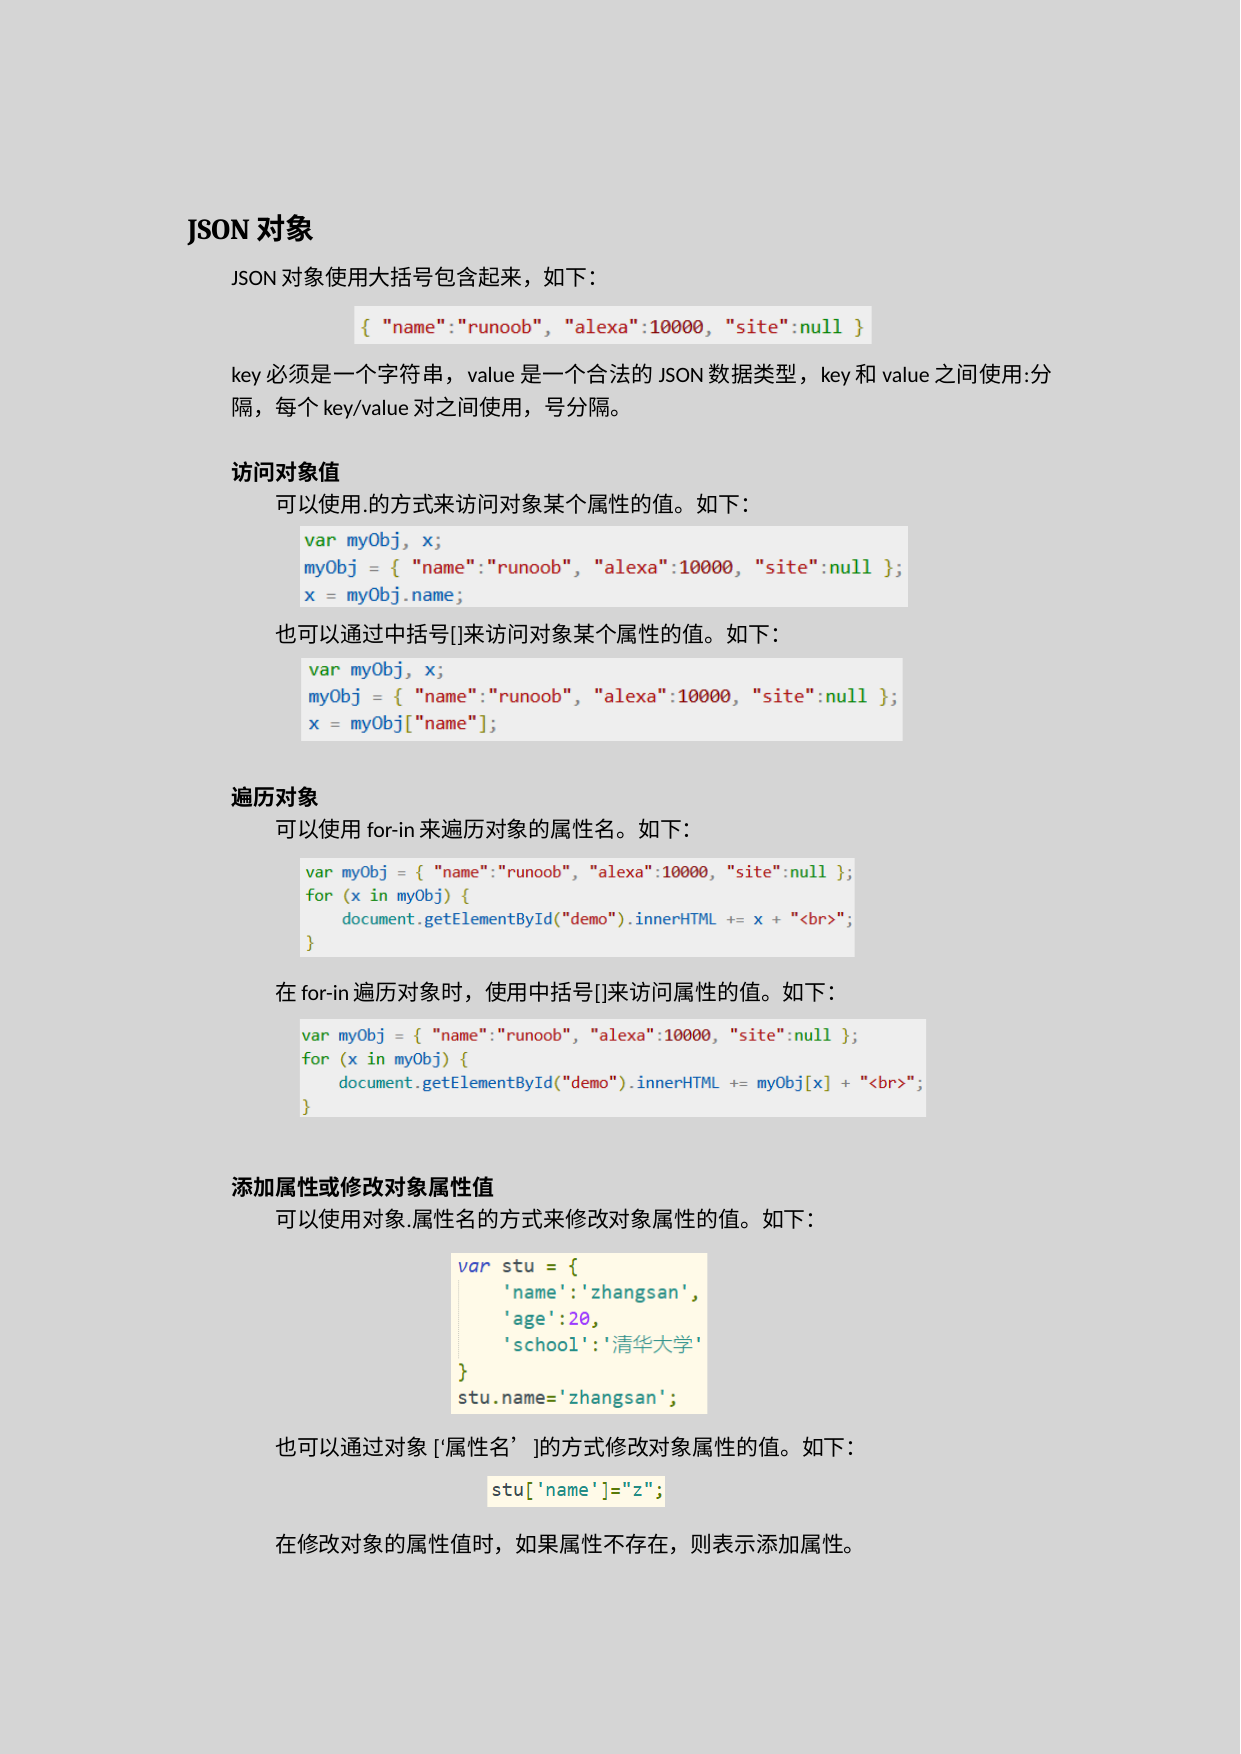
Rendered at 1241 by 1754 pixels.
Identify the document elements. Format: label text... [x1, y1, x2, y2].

picture [300, 526, 908, 607]
text 也可以通过对象 [‘属性名’]的方式修改对象属性的值。如下： [187, 1429, 1053, 1462]
picture [300, 858, 855, 957]
picture [354, 306, 872, 344]
text key必须是一个字符串，value是一个合法的JSON数据类型，key和value之间使用:分隔，每个key/value对之间使用，号分隔。 [231, 357, 1053, 422]
text 访问对象值 [231, 454, 1053, 487]
picture [451, 1253, 708, 1414]
subtitle JSON对象 [187, 194, 1053, 259]
picture [487, 1476, 665, 1507]
text 可以使用for-in来遍历对象的属性名。如下： [187, 812, 1053, 844]
picture [300, 658, 903, 741]
text 也可以通过中括号[]来访问对象某个属性的值。如下： [187, 617, 1053, 649]
text 在for-in遍历对象时，使用中括号[]来访问属性的值。如下： [187, 974, 1053, 1007]
text 遍历对象 [187, 779, 1053, 812]
text 可以使用对象.属性名的方式来修改对象属性的值。如下： [187, 1202, 1053, 1234]
text 添加属性或修改对象属性值 [187, 1169, 1053, 1202]
text JSON对象使用大括号包含起来，如下： [187, 259, 1053, 292]
picture [299, 1019, 927, 1117]
text 可以使用.的方式来访问对象某个属性的值。如下： [187, 487, 1053, 519]
text 在修改对象的属性值时，如果属性不存在，则表示添加属性。 [187, 1527, 1053, 1559]
